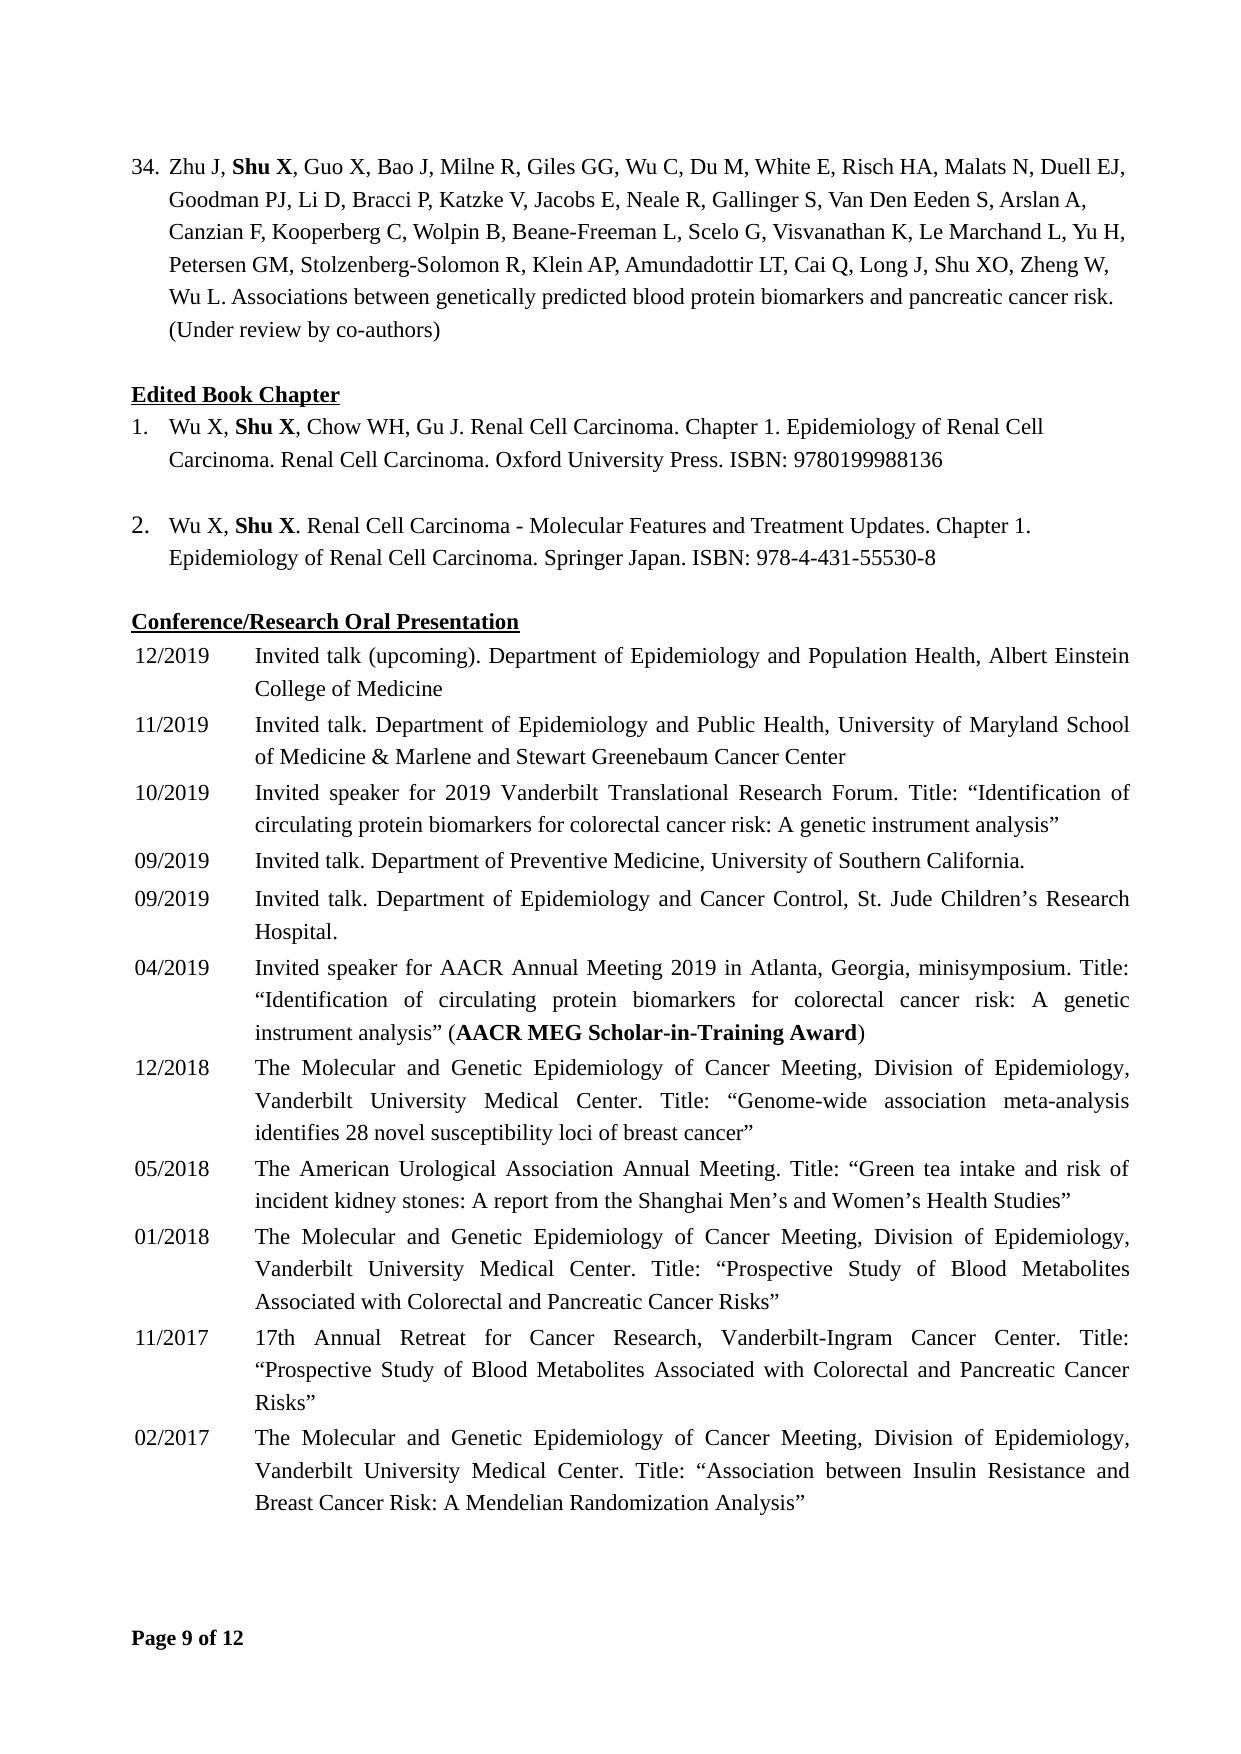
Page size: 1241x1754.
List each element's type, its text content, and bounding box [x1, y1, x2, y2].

table_cell The Molecular and Genetic Epidemiology of Cancer Meeting, Division of Epidemiology, Vanderbilt University Medical Center. Title: “Prospective Study of Blood Metabolites Associated with Colorectal and Pancreatic Cancer Risks” [253, 1219, 1135, 1319]
table_cell 17th Annual Retreat for Cancer Research, Vanderbilt-Ingram Cancer Center. Title: “Prospective Study of Blood Metabolites Associated with Colorectal and Pancreatic Cancer Risks” [253, 1319, 1135, 1420]
table_cell 09/2019 [133, 842, 252, 881]
table_cell The Molecular and Genetic Epidemiology of Cancer Meeting, Division of Epidemiology, Vanderbilt University Medical Center. Title: “Genome-wide association meta-analysis identifies 28 novel susceptibility loci of breast cancer” [253, 1050, 1135, 1150]
table_cell 12/2018 [133, 1050, 252, 1150]
table_cell Invited speaker for 2019 Vanderbilt Translational Research Forum. Title: “Identification of circulating protein biomarkers for colorectal cancer risk: A genetic instrument analysis” [253, 774, 1135, 842]
table_cell 02/2017 [133, 1420, 252, 1520]
table_header Invited talk (upcoming). Department of Epidemiology and Population Health, Albert Einstein College of Medicine [253, 638, 1135, 706]
table_cell 05/2018 [133, 1150, 252, 1218]
table_cell The American Urological Association Annual Meeting. Title: “Green tea intake and risk of incident kidney stones: A report from the Shanghai Men’s and Women’s Health Studies” [253, 1150, 1135, 1218]
text Edited Book Chapter [131, 378, 1144, 410]
table_cell 01/2018 [133, 1219, 252, 1319]
table_cell Invited talk. Department of Epidemiology and Public Health, University of Maryland School of Medicine & Marlene and Stewart Greenebaum Cancer Center [253, 706, 1135, 774]
table_cell Invited talk. Department of Epidemiology and Cancer Control, St. Jude Children’s Research Hospital. [253, 881, 1135, 949]
list Zhu J, Shu X, Guo X, Bao J, Milne R, Giles GG, Wu C, Du M, White E, Risch HA, Malats N, Duell EJ, Goodman PJ, Li D, Bracci P, Katzke V, Jacobs E, Neale R, Gallinger S, Van Den Eeden S, Arslan A, Canzian F, Kooperberg C, Wolpin B, Beane-Freeman L, Scelo G, Visvanathan K, Le Marchand L, Yu H, Petersen GM, Stolzenberg-Solomon R, Klein AP, Amundadottir LT, Cai Q, Long J, Shu XO, Zheng W, Wu L. Associations between genetically predicted blood protein biomarkers and pancreatic cancer risk. (Under review by co-authors) [131, 150, 1144, 345]
list Wu X, Shu X. Renal Cell Carcinoma - Molecular Features and Treatment Updates. Chapter 1. Epidemiology of Renal Cell Carcinoma. Springer Japan. ISBN: 978-4-431-55530-8 [131, 508, 1144, 573]
table_cell 04/2019 [133, 949, 252, 1050]
table_cell 11/2017 [133, 1319, 252, 1420]
table_cell 11/2019 [133, 706, 252, 774]
table_cell 10/2019 [133, 774, 252, 842]
table_cell 09/2019 [133, 881, 252, 949]
list Wu X, Shu X, Chow WH, Gu J. Renal Cell Carcinoma. Chapter 1. Epidemiology of Renal Cell Carcinoma. Renal Cell Carcinoma. Oxford University Press. ISBN: 9780199988136 [131, 410, 1144, 475]
table_header 12/2019 [133, 638, 252, 706]
table_cell Invited speaker for AACR Annual Meeting 2019 in Atlanta, Georgia, minisymposium. Title: “Identification of circulating protein biomarkers for colorectal cancer risk: A genetic instrument analysis” (AACR MEG Scholar-in-Training Award) [253, 949, 1135, 1050]
table_cell The Molecular and Genetic Epidemiology of Cancer Meeting, Division of Epidemiology, Vanderbilt University Medical Center. Title: “Association between Insulin Resistance and Breast Cancer Risk: A Mendelian Randomization Analysis” [253, 1420, 1135, 1520]
text Conference/Research Oral Presentation [131, 605, 1144, 638]
table_cell Invited talk. Department of Preventive Medicine, University of Southern California. [253, 842, 1135, 881]
